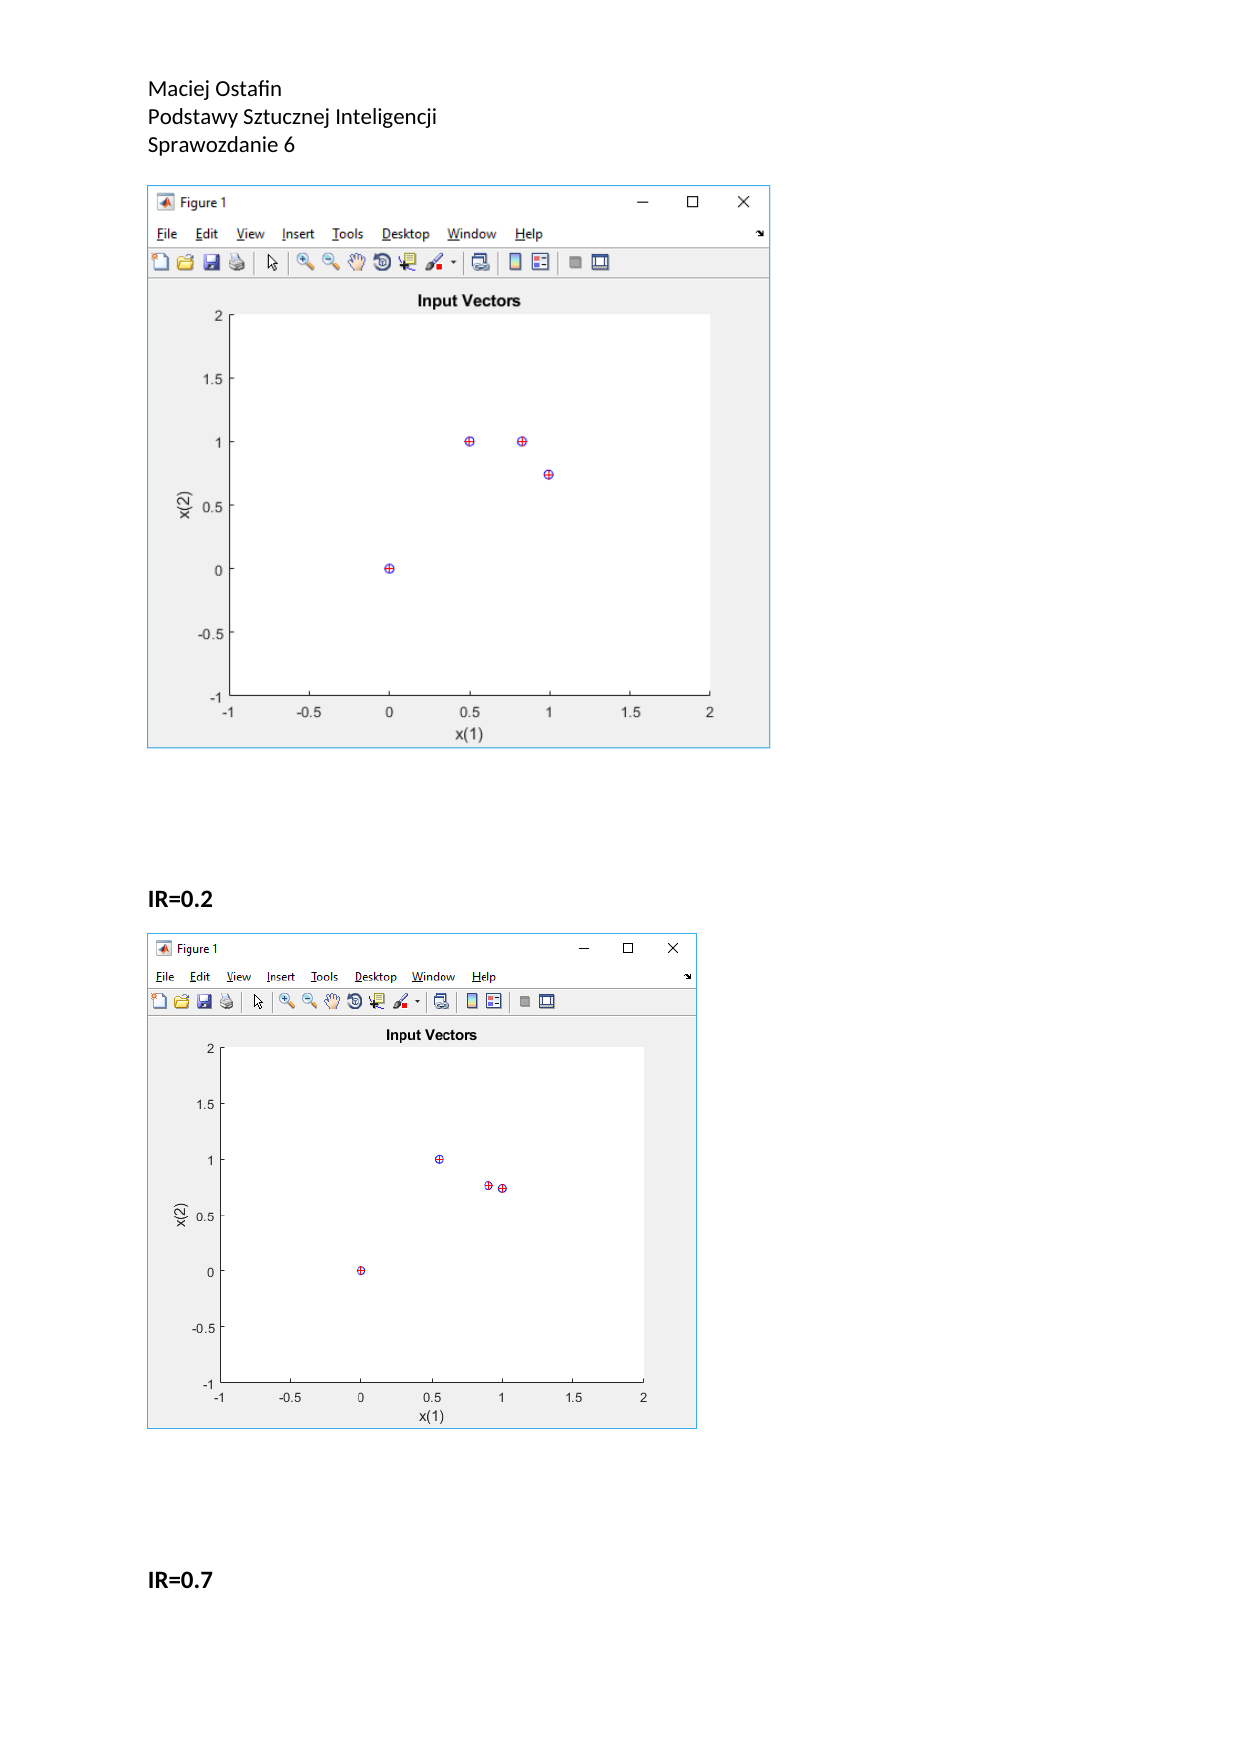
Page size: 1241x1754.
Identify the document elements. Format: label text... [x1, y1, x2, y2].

text IR=0.2 [148, 882, 1093, 914]
picture [147, 185, 1241, 882]
text IR=0.7 [148, 1565, 1093, 1595]
picture [147, 933, 1241, 1546]
